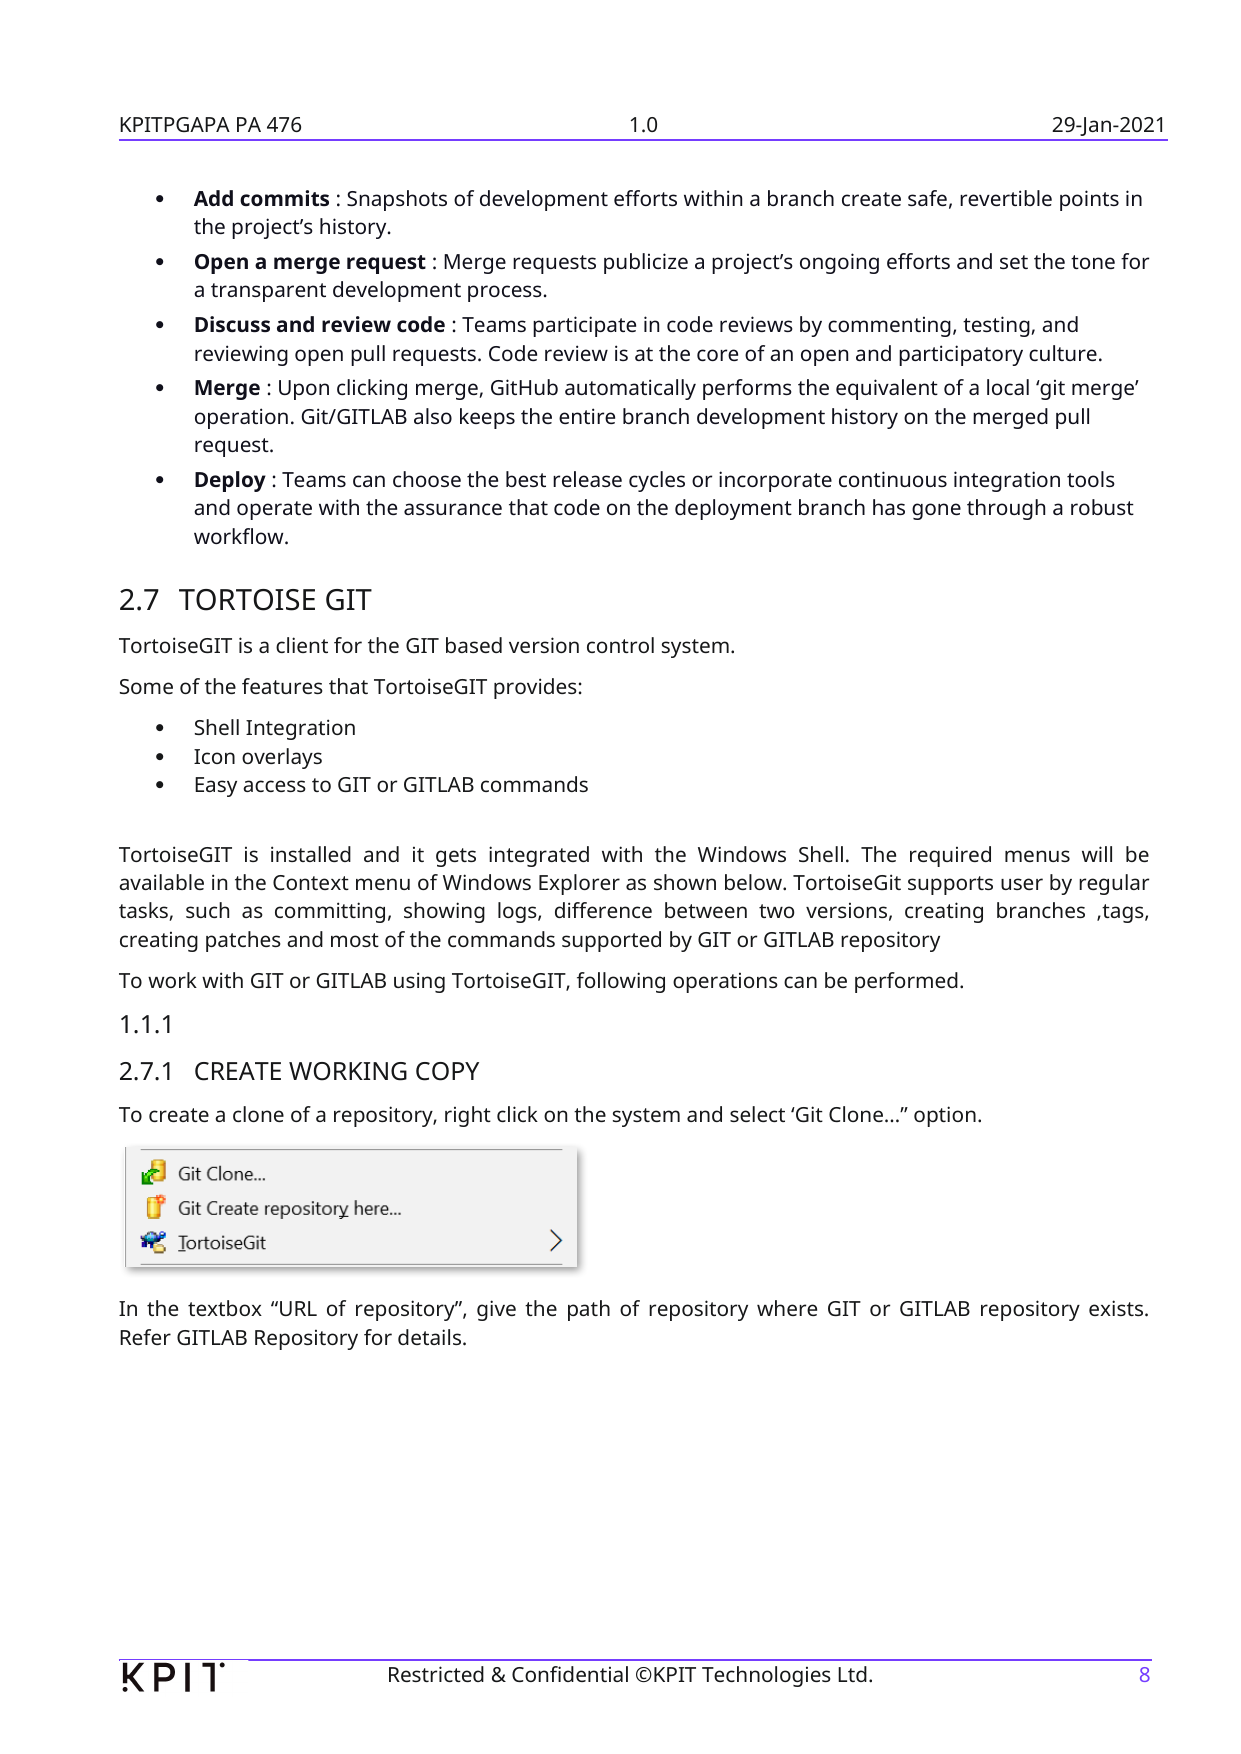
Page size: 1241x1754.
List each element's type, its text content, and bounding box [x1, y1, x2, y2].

text To work with GIT or GITLAB using TortoiseGIT, following operations can be performed. [118, 966, 1152, 994]
list Deploy : Teams can choose the best release cycles or incorporate continuous integration tools and operate with the assurance that code on the deployment branch has gone through a robust workflow. [156, 465, 1152, 550]
subtitle Tortoise GIT [118, 579, 1152, 619]
text Some of the features that TortoiseGIT provides: [118, 672, 1152, 701]
picture [120, 1660, 249, 1697]
list Easy access to GIT or GITLAB commands [156, 770, 1152, 799]
picture [124, 1147, 577, 1267]
subtitle Create Working Copy [118, 1053, 1152, 1087]
text TortoiseGIT is a client for the GIT based version control system. [118, 632, 1152, 660]
text To create a clone of a repository, right click on the system and select ‘Git Clone…” option. [118, 1100, 1152, 1128]
list Discuss and review code : Teams participate in code reviews by commenting, testing, and reviewing open pull requests. Code review is at the core of an open and participatory culture. [156, 310, 1152, 367]
list Icon overlays [156, 742, 1152, 770]
list Merge : Upon clicking merge, GitHub automatically performs the equivalent of a local ‘git merge’ operation. Git/GITLAB also keeps the entire branch development history on the merged pull request. [156, 373, 1152, 459]
text TortoiseGIT is installed and it gets integrated with the Windows Shell. The required menus will be available in the Context menu of Windows Explorer as shown below. TortoiseGit supports user by regular tasks, such as committing, showing logs, difference between two versions, creating branches ,tags, creating patches and most of the commands supported by GIT or GITLAB repository [118, 840, 1152, 953]
list Add commits : Snapshots of development efforts within a branch create safe, revertible points in the project’s history. [156, 184, 1152, 241]
text In the textbox “URL of repository”, give the path of repository where GIT or GITLAB repository exists. Refer GIT Repository for details. [118, 1294, 1152, 1351]
list Shell Integration [156, 713, 1152, 742]
list Open a merge request : Merge requests publicize a project’s ongoing efforts and set the tone for a transparent development process. [156, 247, 1152, 304]
